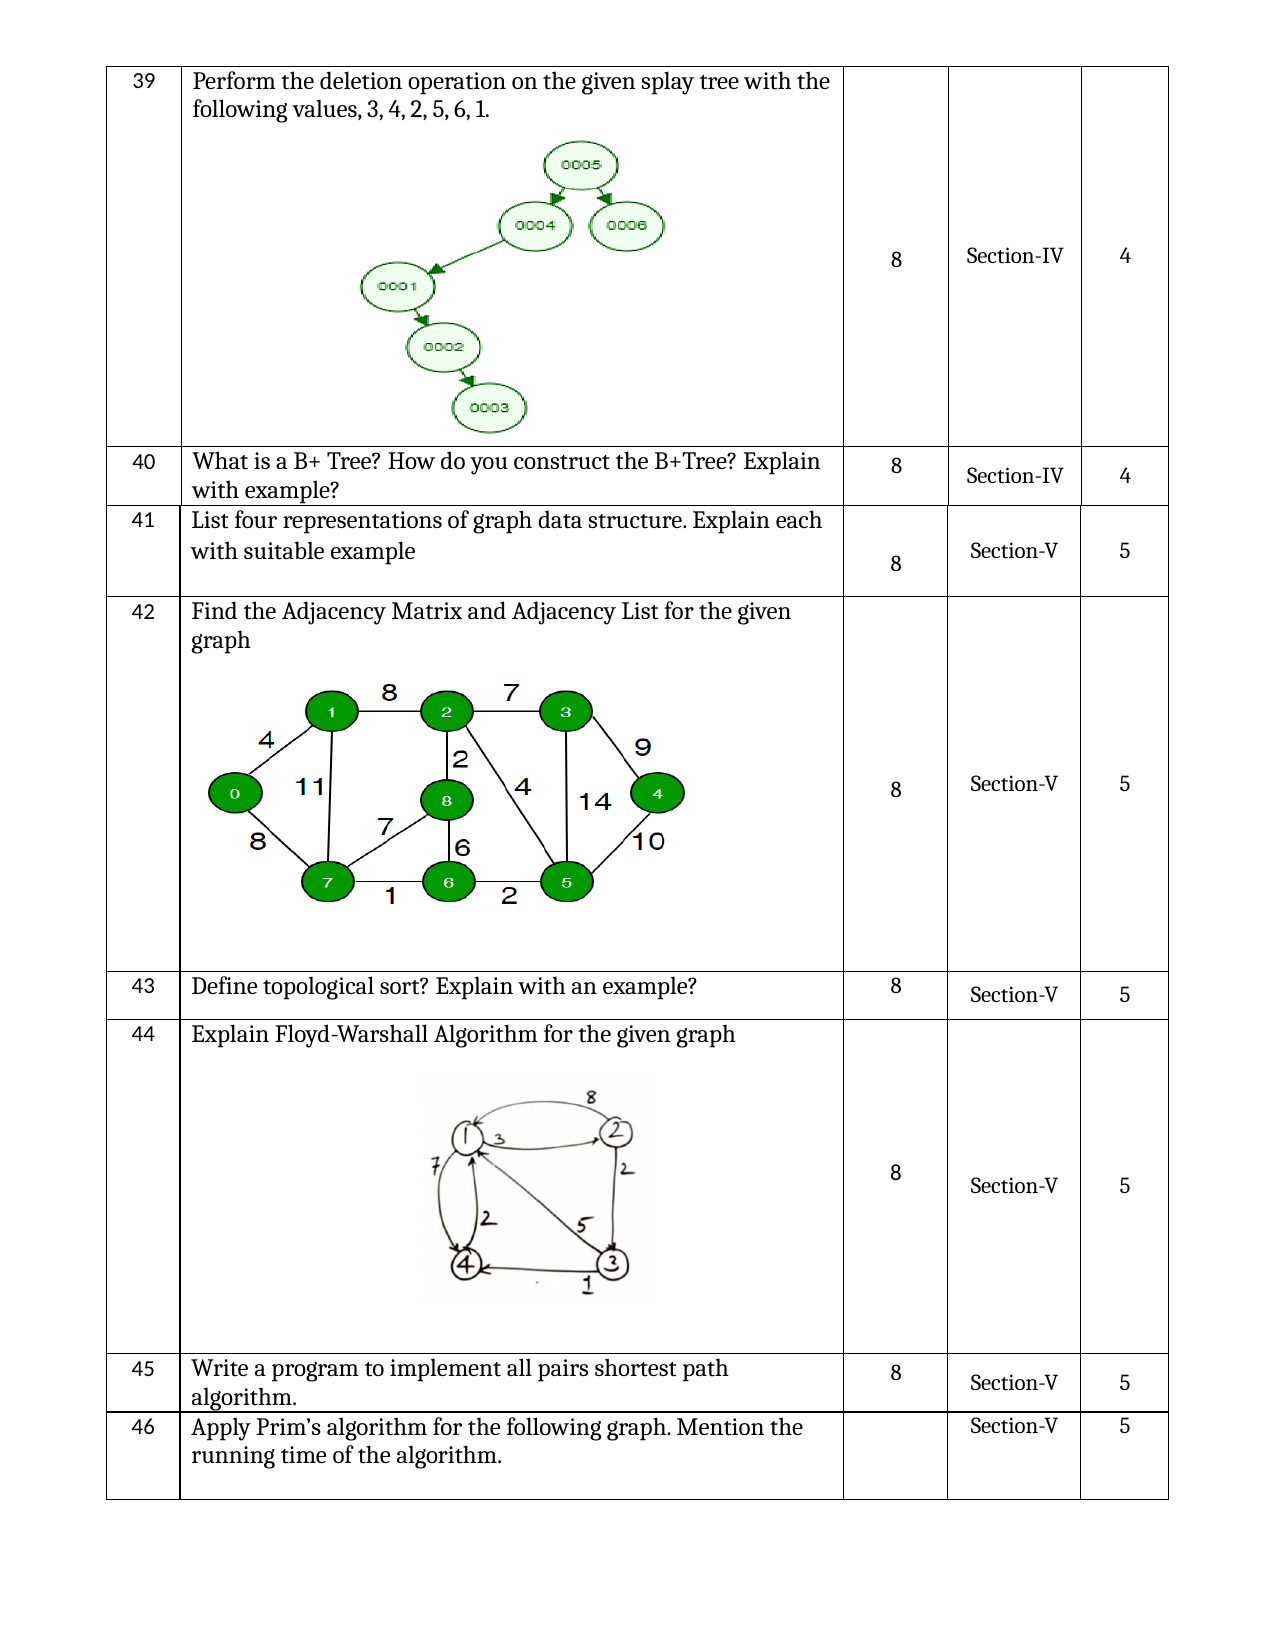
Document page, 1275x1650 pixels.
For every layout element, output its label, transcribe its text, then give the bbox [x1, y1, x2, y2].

table_cell List four representations of graph data structure. Explain each with suitable example [181, 506, 843, 596]
table_cell 44 [107, 1020, 179, 1353]
table_cell 8 [844, 506, 947, 596]
table_cell 46 [107, 1413, 179, 1499]
table_cell 8 [844, 447, 948, 504]
table_cell 45 [107, 1354, 179, 1411]
table_cell Section-V [948, 1020, 1080, 1353]
picture [417, 1077, 657, 1303]
table_cell Section-V [948, 506, 1080, 596]
table_cell Section-V [948, 1413, 1080, 1499]
table_cell Apply Prim’s algorithm for the following graph. Mention the running time of the algorithm. [181, 1413, 843, 1499]
table_cell Define topological sort? Explain with an example? [181, 972, 843, 1018]
table_cell 39 [107, 67, 181, 446]
table_cell 5 [1081, 597, 1168, 971]
table_cell Section-IV [949, 447, 1081, 504]
table_cell 8 [844, 67, 948, 446]
table_cell Find the Adjacency Matrix and Adjacency List for the given graph [181, 597, 843, 971]
table_cell 8 [844, 1354, 947, 1411]
table_cell 5 [1081, 1413, 1168, 1499]
picture [332, 124, 693, 446]
table_cell 42 [107, 597, 179, 971]
table_cell 4 [1082, 67, 1168, 446]
table_cell Write a program to implement all pairs shortest path algorithm. [181, 1354, 843, 1411]
table_cell 5 [1081, 1354, 1168, 1411]
table_cell 40 [107, 447, 181, 504]
table_cell 43 [107, 972, 179, 1018]
table_cell Explain Floyd-Warshall Algorithm for the given graph [181, 1020, 843, 1353]
table_cell 8 [844, 597, 947, 971]
table_cell 8 [844, 972, 947, 1018]
table_cell 5 [1081, 506, 1168, 596]
table_cell Section-IV [949, 67, 1081, 446]
table_cell Section-V [948, 1354, 1080, 1411]
table_cell 41 [107, 506, 179, 596]
table_cell 5 [1081, 1020, 1168, 1353]
table_cell 8 [844, 1413, 947, 1499]
table_cell Section-V [948, 597, 1080, 971]
table_cell Perform the deletion operation on the given splay tree with the following values, 3, 4, 2, 5, 6, 1. [182, 67, 843, 446]
table_cell 4 [1082, 447, 1168, 504]
table_cell What is a B+ Tree? How do you construct the B+Tree? Explain with example? [182, 447, 843, 504]
table_cell 5 [1081, 972, 1168, 1018]
table_cell Section-V [948, 972, 1080, 1018]
table_cell 8 [844, 1020, 947, 1353]
